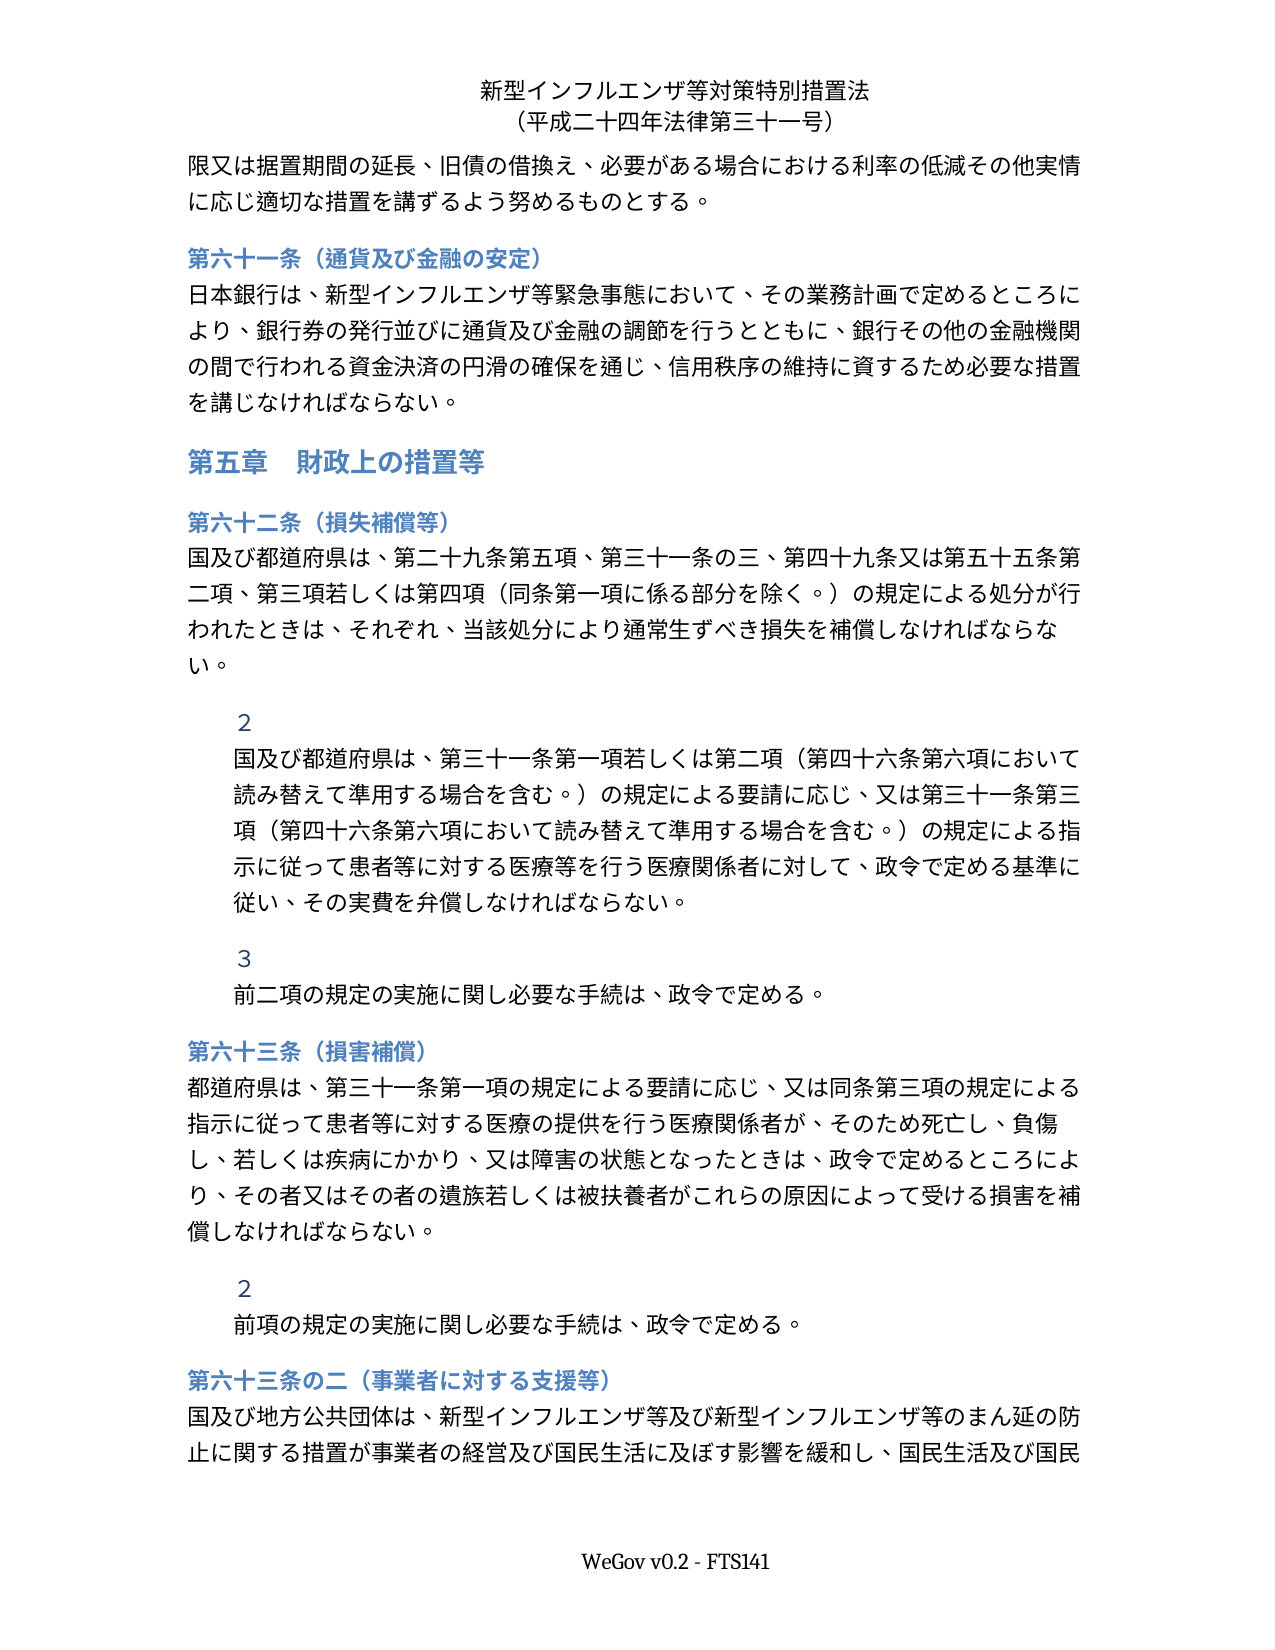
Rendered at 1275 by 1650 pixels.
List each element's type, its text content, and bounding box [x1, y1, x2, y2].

text 都道府県は、第三十一条第一項の規定による要請に応じ、又は同条第三項の規定による指示に従って患者等に対する医療の提供を行う医療関係者が、そのため死亡し、負傷し、若しくは疾病にかかり、又は障害の状態となったときは、政令で定めるところにより、その者又はその者の遺族若しくは被扶養者がこれらの原因によって受ける損害を補償しなければならない。 [187, 1072, 1087, 1247]
text 国及び都道府県は、第二十九条第五項、第三十一条の三、第四十九条又は第五十五条第二項、第三項若しくは第四項（同条第一項に係る部分を除く。）の規定による処分が行われたときは、それぞれ、当該処分により通常生ずべき損失を補償しなければならない。 [187, 542, 1087, 681]
subtitle 第六十二条（損失補償等） [187, 506, 1087, 538]
subtitle ２ [233, 707, 1087, 738]
subtitle 第五章 財政上の措置等 [187, 443, 1087, 480]
text 前二項の規定の実施に関し必要な手続は、政令で定める。 [233, 979, 1087, 1011]
text 日本銀行は、新型インフルエンザ等緊急事態において、その業務計画で定めるところにより、銀行券の発行並びに通貨及び金融の調節を行うとともに、銀行その他の金融機関の間で行われる資金決済の円滑の確保を通じ、信用秩序の維持に資するため必要な措置を講じなければならない。 [187, 279, 1087, 418]
subtitle 第六十三条（損害補償） [187, 1036, 1087, 1067]
subtitle ３ [233, 943, 1087, 975]
subtitle ２ [233, 1273, 1087, 1304]
subtitle 第六十三条の二（事業者に対する支援等） [187, 1365, 1087, 1397]
subtitle 第六十一条（通貨及び金融の安定） [187, 243, 1087, 274]
text 政府関係金融機関その他これに準ずる政令で定める金融機関は、新型インフルエンザ等緊急事態において、新型インフルエンザ等緊急事態に関する特別な金融を行い、償還期限又は据置期間の延長、旧債の借換え、必要がある場合における利率の低減その他実情に応じ適切な措置を講ずるよう努めるものとする。 [187, 150, 1087, 217]
text 前項の規定の実施に関し必要な手続は、政令で定める。 [233, 1308, 1087, 1340]
text 国及び都道府県は、第三十一条第一項若しくは第二項（第四十六条第六項において読み替えて準用する場合を含む。）の規定による要請に応じ、又は第三十一条第三項（第四十六条第六項において読み替えて準用する場合を含む。）の規定による指示に従って患者等に対する医療等を行う医療関係者に対して、政令で定める基準に従い、その実費を弁償しなければならない。 [233, 743, 1087, 918]
text 国及び地方公共団体は、新型インフルエンザ等及び新型インフルエンザ等のまん延の防止に関する措置が事業者の経営及び国民生活に及ぼす影響を緩和し、国民生活及び国民経済の安定を図るため、当該影響を受けた事業者を支援するために必要な財政上の措置その他の必要な措置を効果的に講ずるものとする。 [187, 1401, 1087, 1468]
